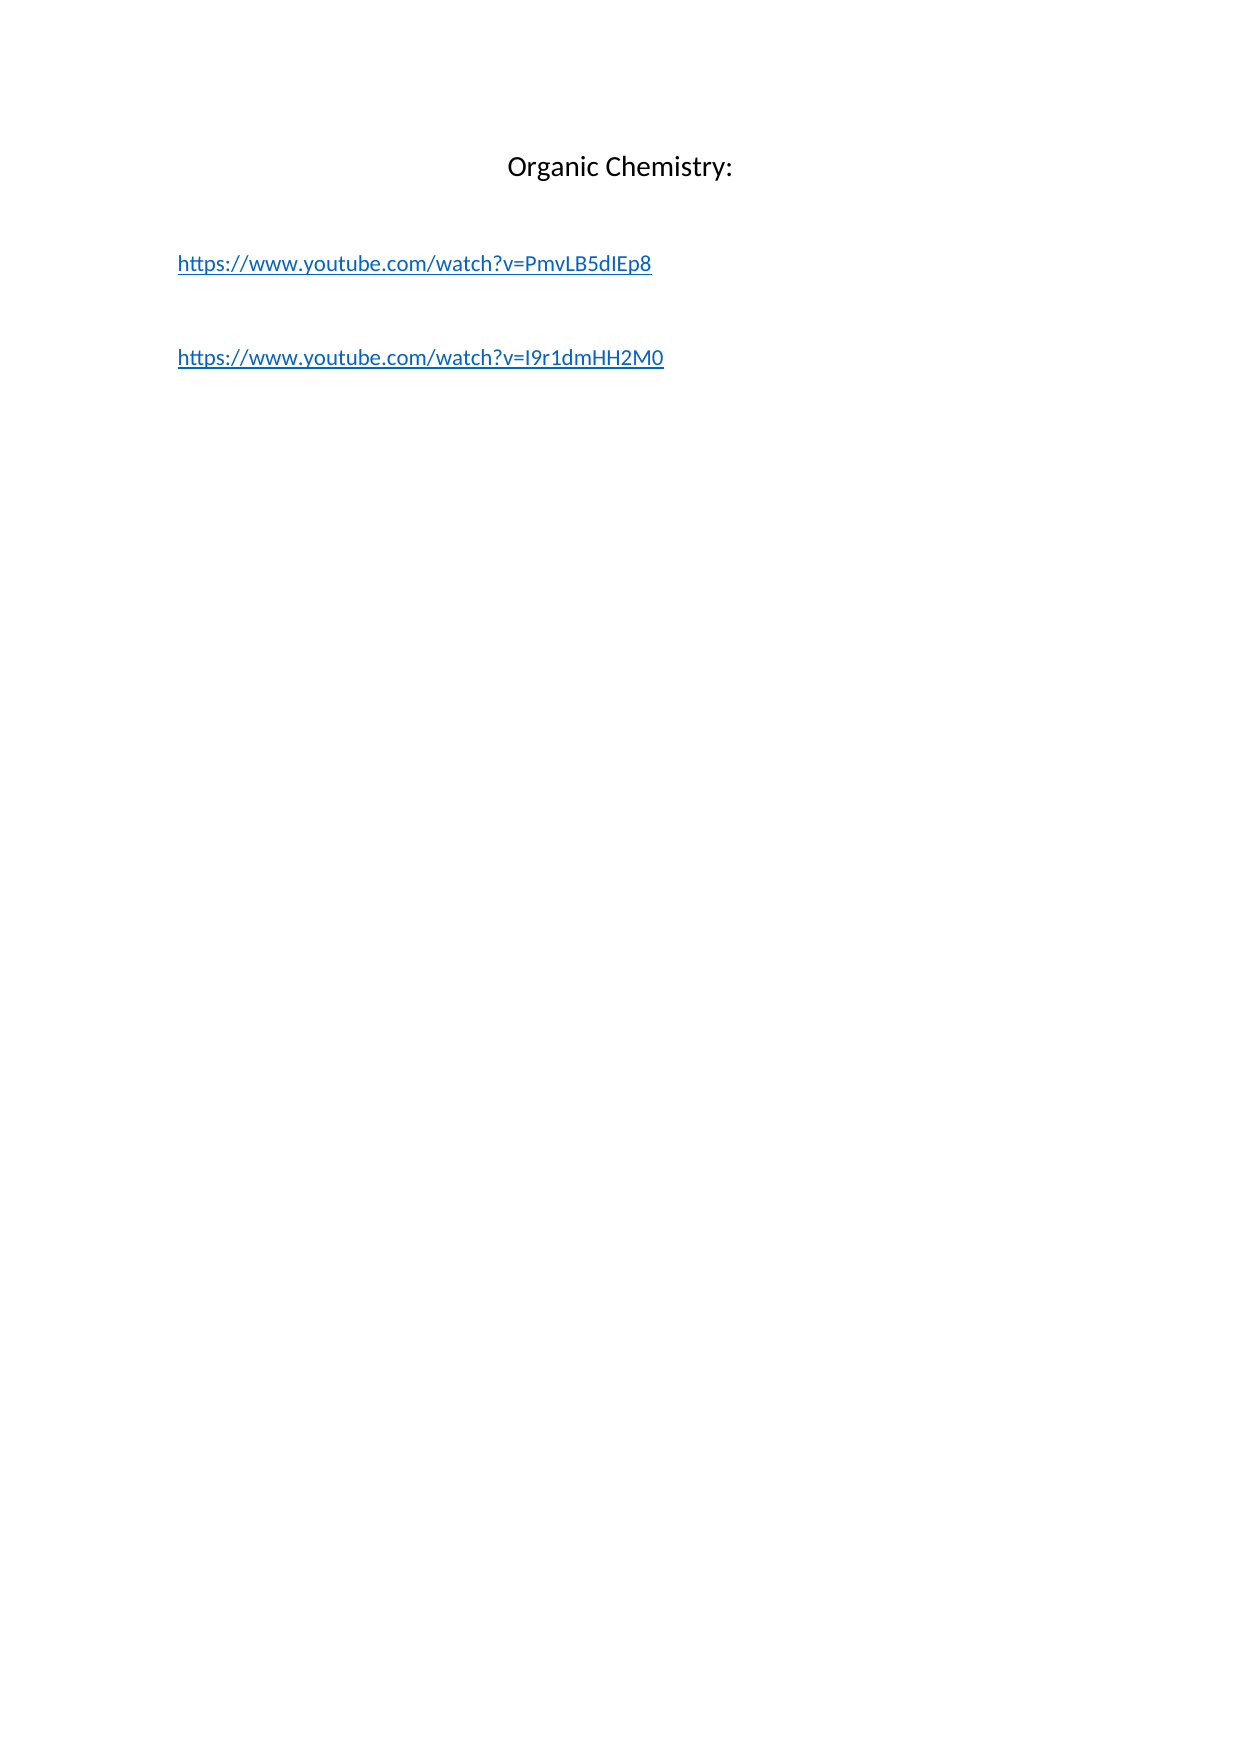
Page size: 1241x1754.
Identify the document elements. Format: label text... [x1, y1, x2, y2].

text Organic Chemistry: [177, 148, 1063, 183]
text https://www.youtube.com/watch?v=I9r1dmHH2M0 [177, 343, 1063, 371]
text https://www.youtube.com/watch?v=PmvLB5dIEp8 [177, 249, 1063, 278]
